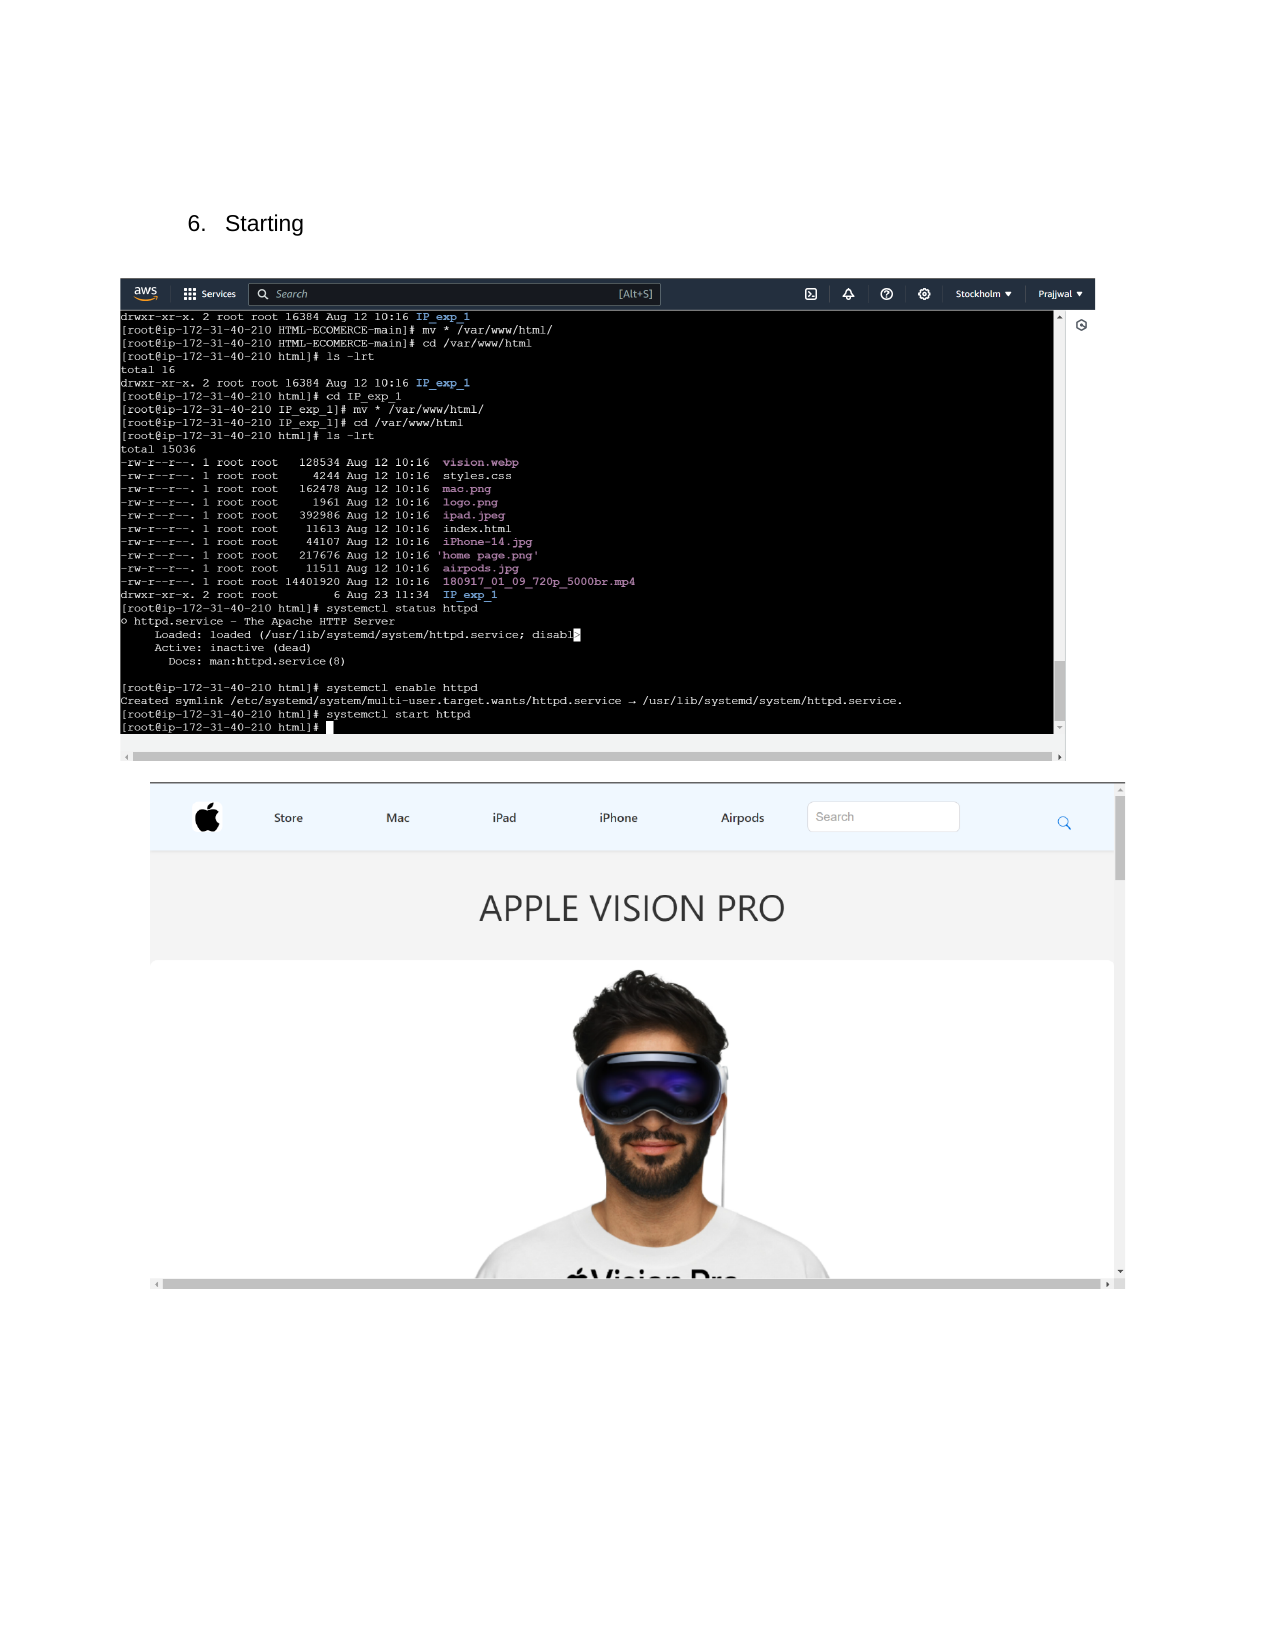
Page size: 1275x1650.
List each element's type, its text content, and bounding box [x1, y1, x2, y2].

list Starting [187, 210, 1125, 237]
picture [150, 782, 1125, 1289]
picture [120, 278, 1096, 761]
